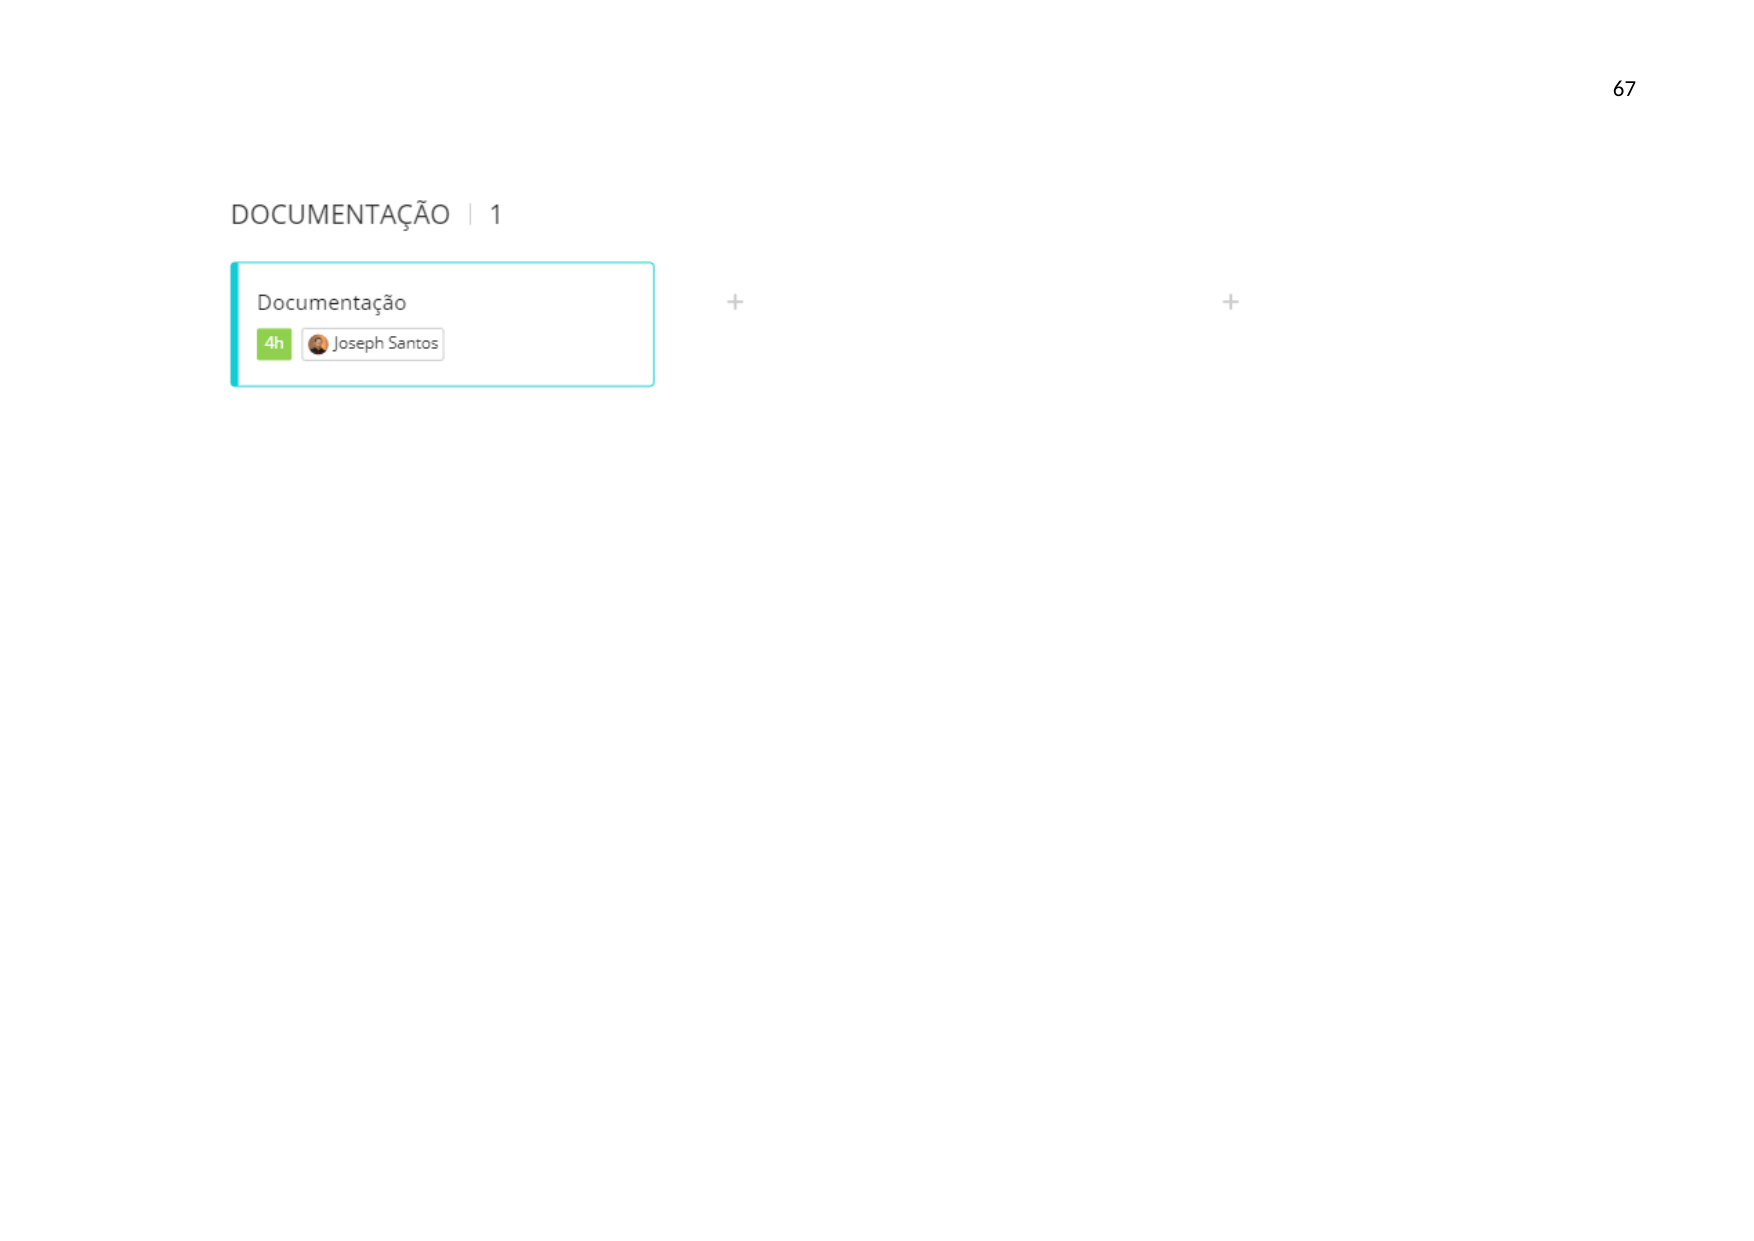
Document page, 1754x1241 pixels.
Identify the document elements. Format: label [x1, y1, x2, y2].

picture [206, 177, 1666, 414]
